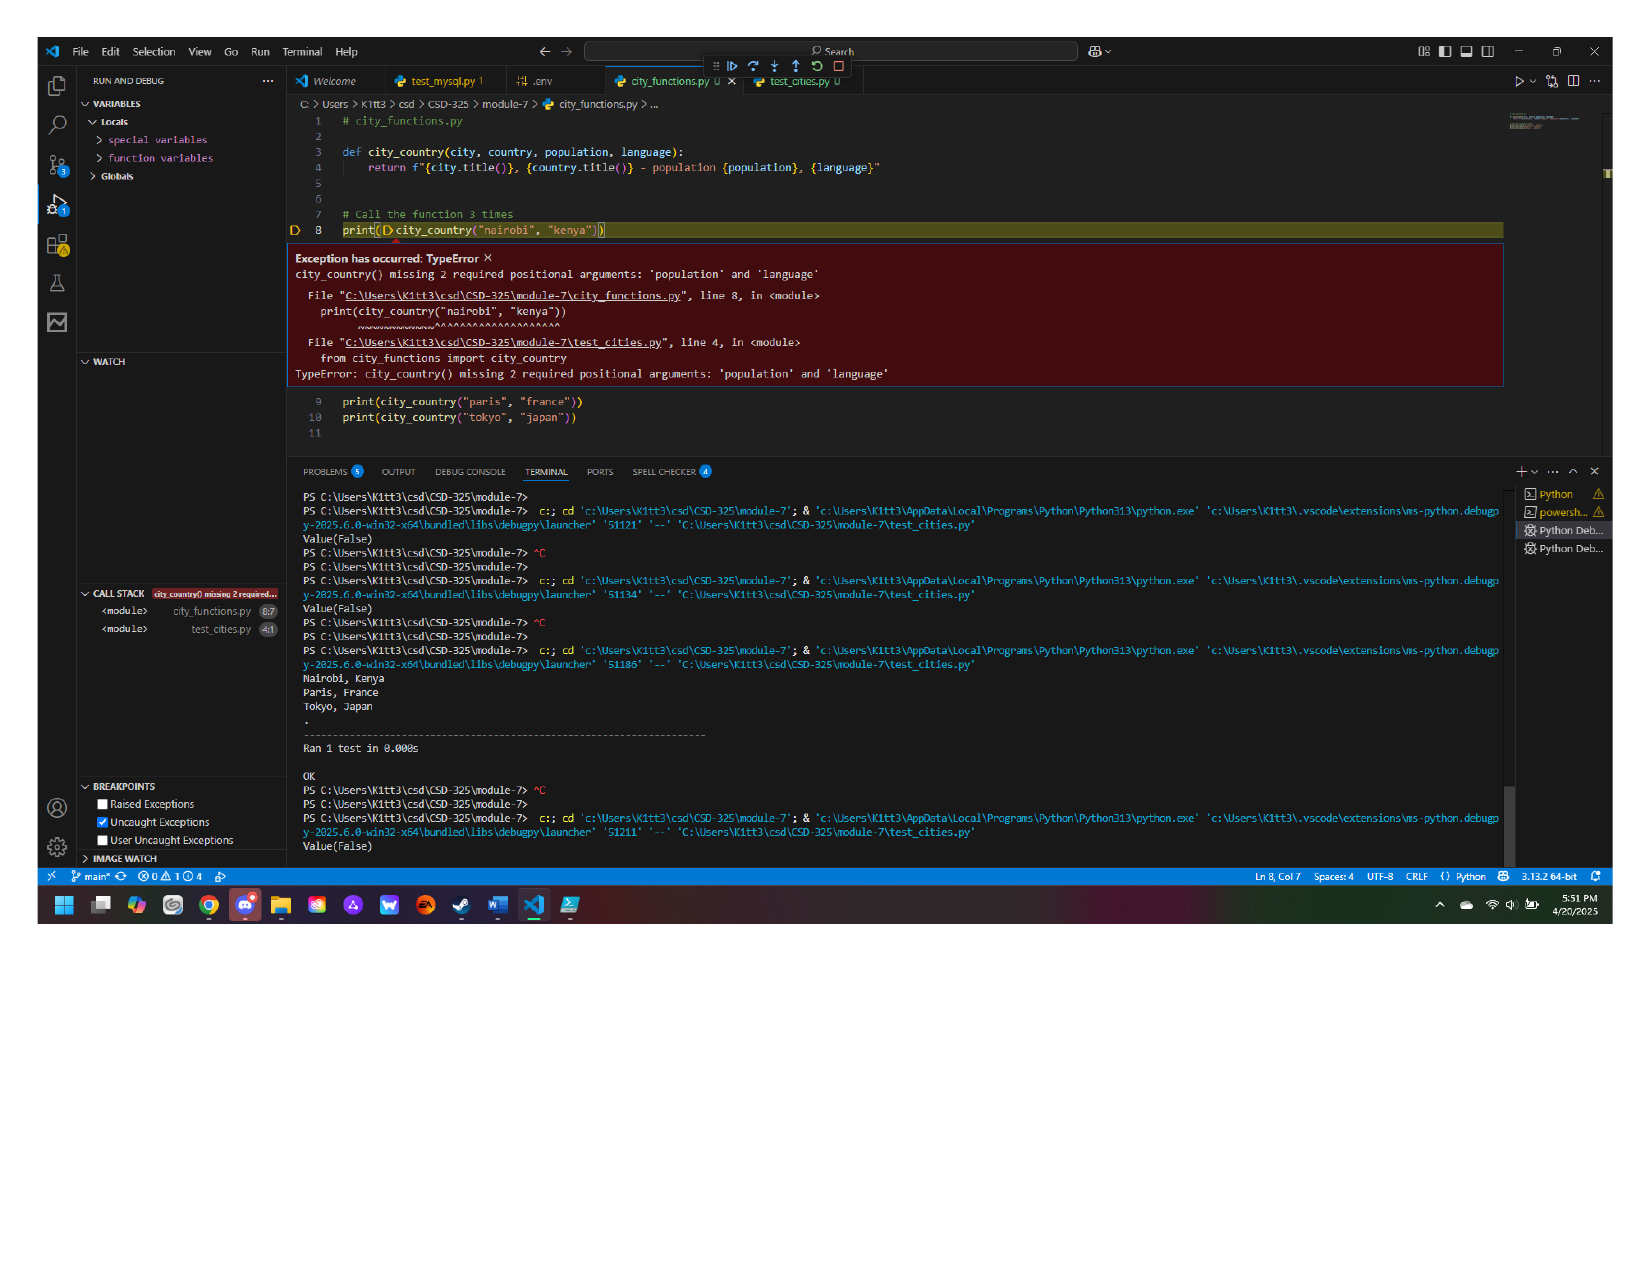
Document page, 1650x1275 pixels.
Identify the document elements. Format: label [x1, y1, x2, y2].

picture [37, 37, 1613, 924]
